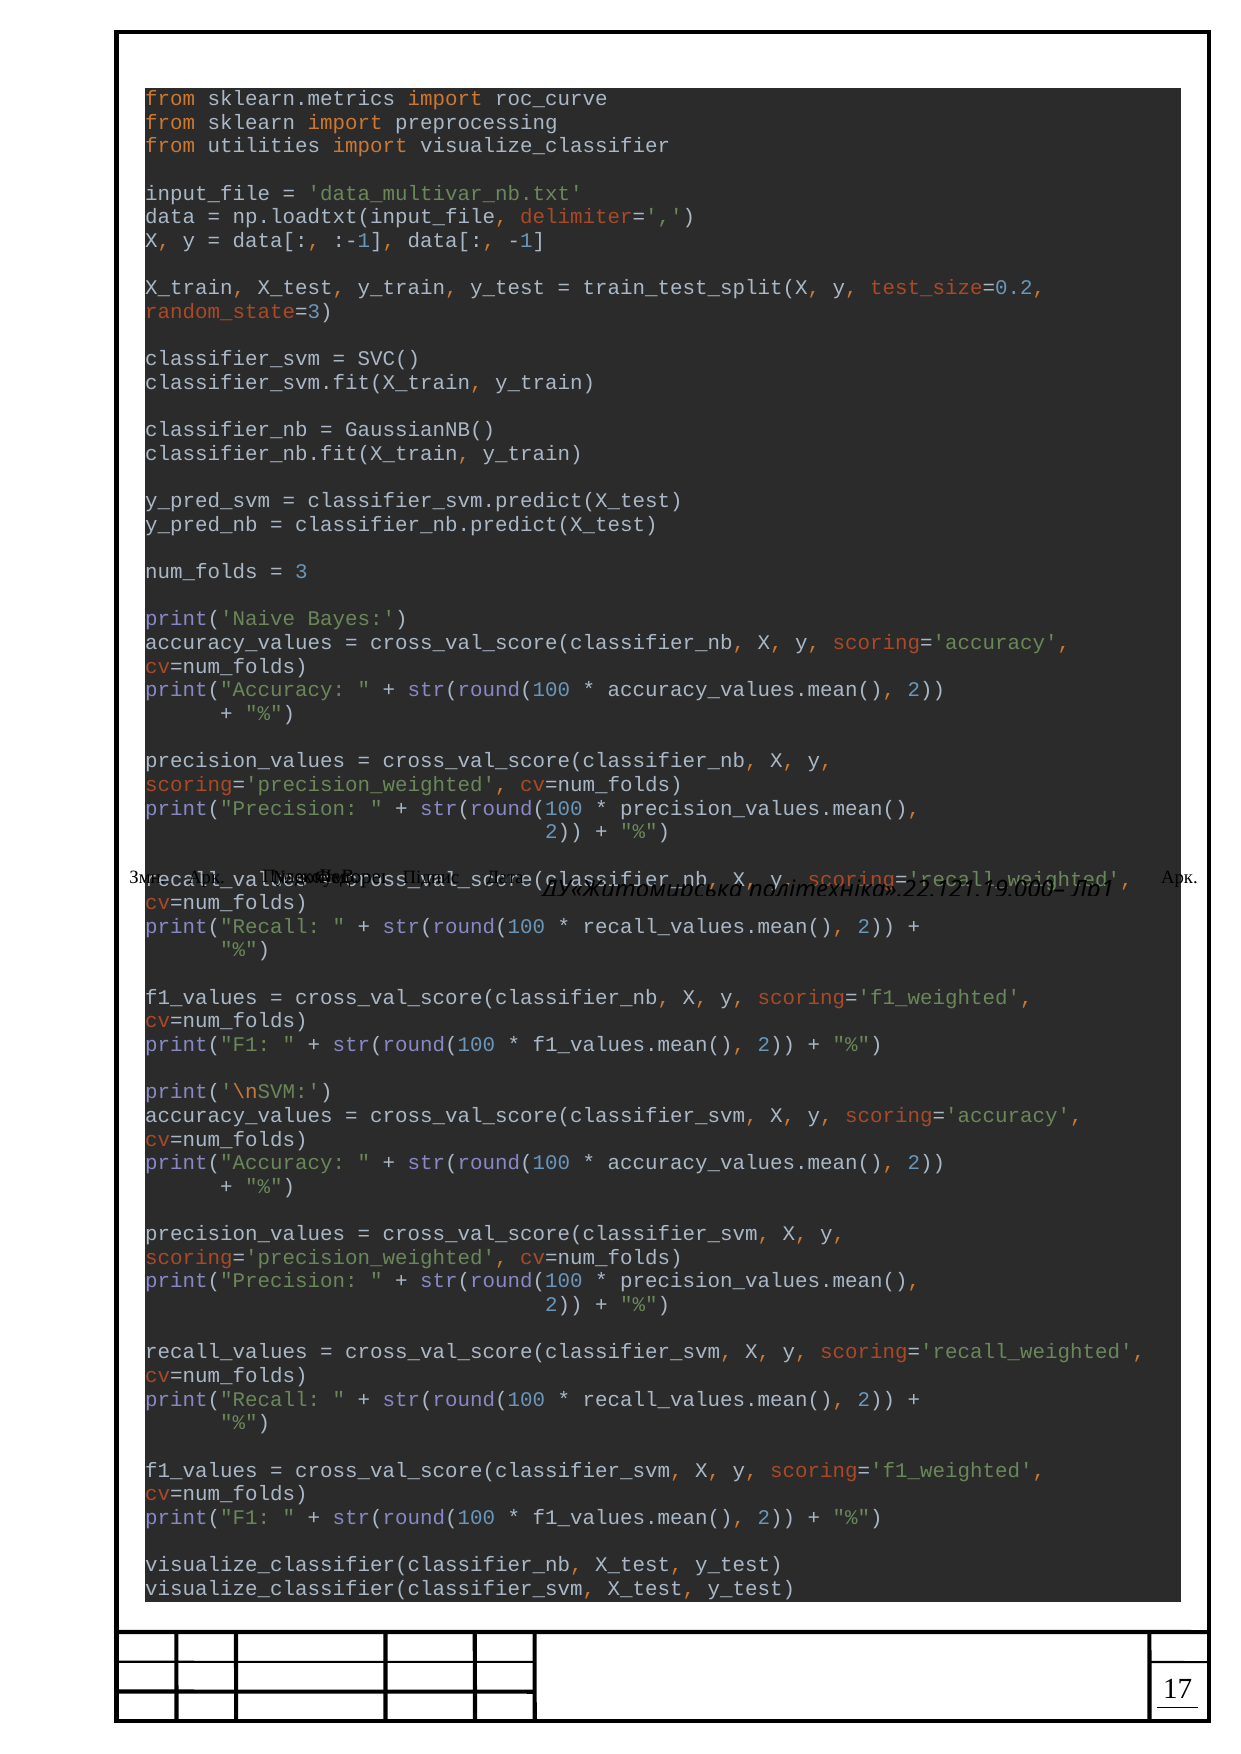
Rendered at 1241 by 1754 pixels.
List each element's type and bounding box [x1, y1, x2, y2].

text [145, 88, 1181, 1602]
